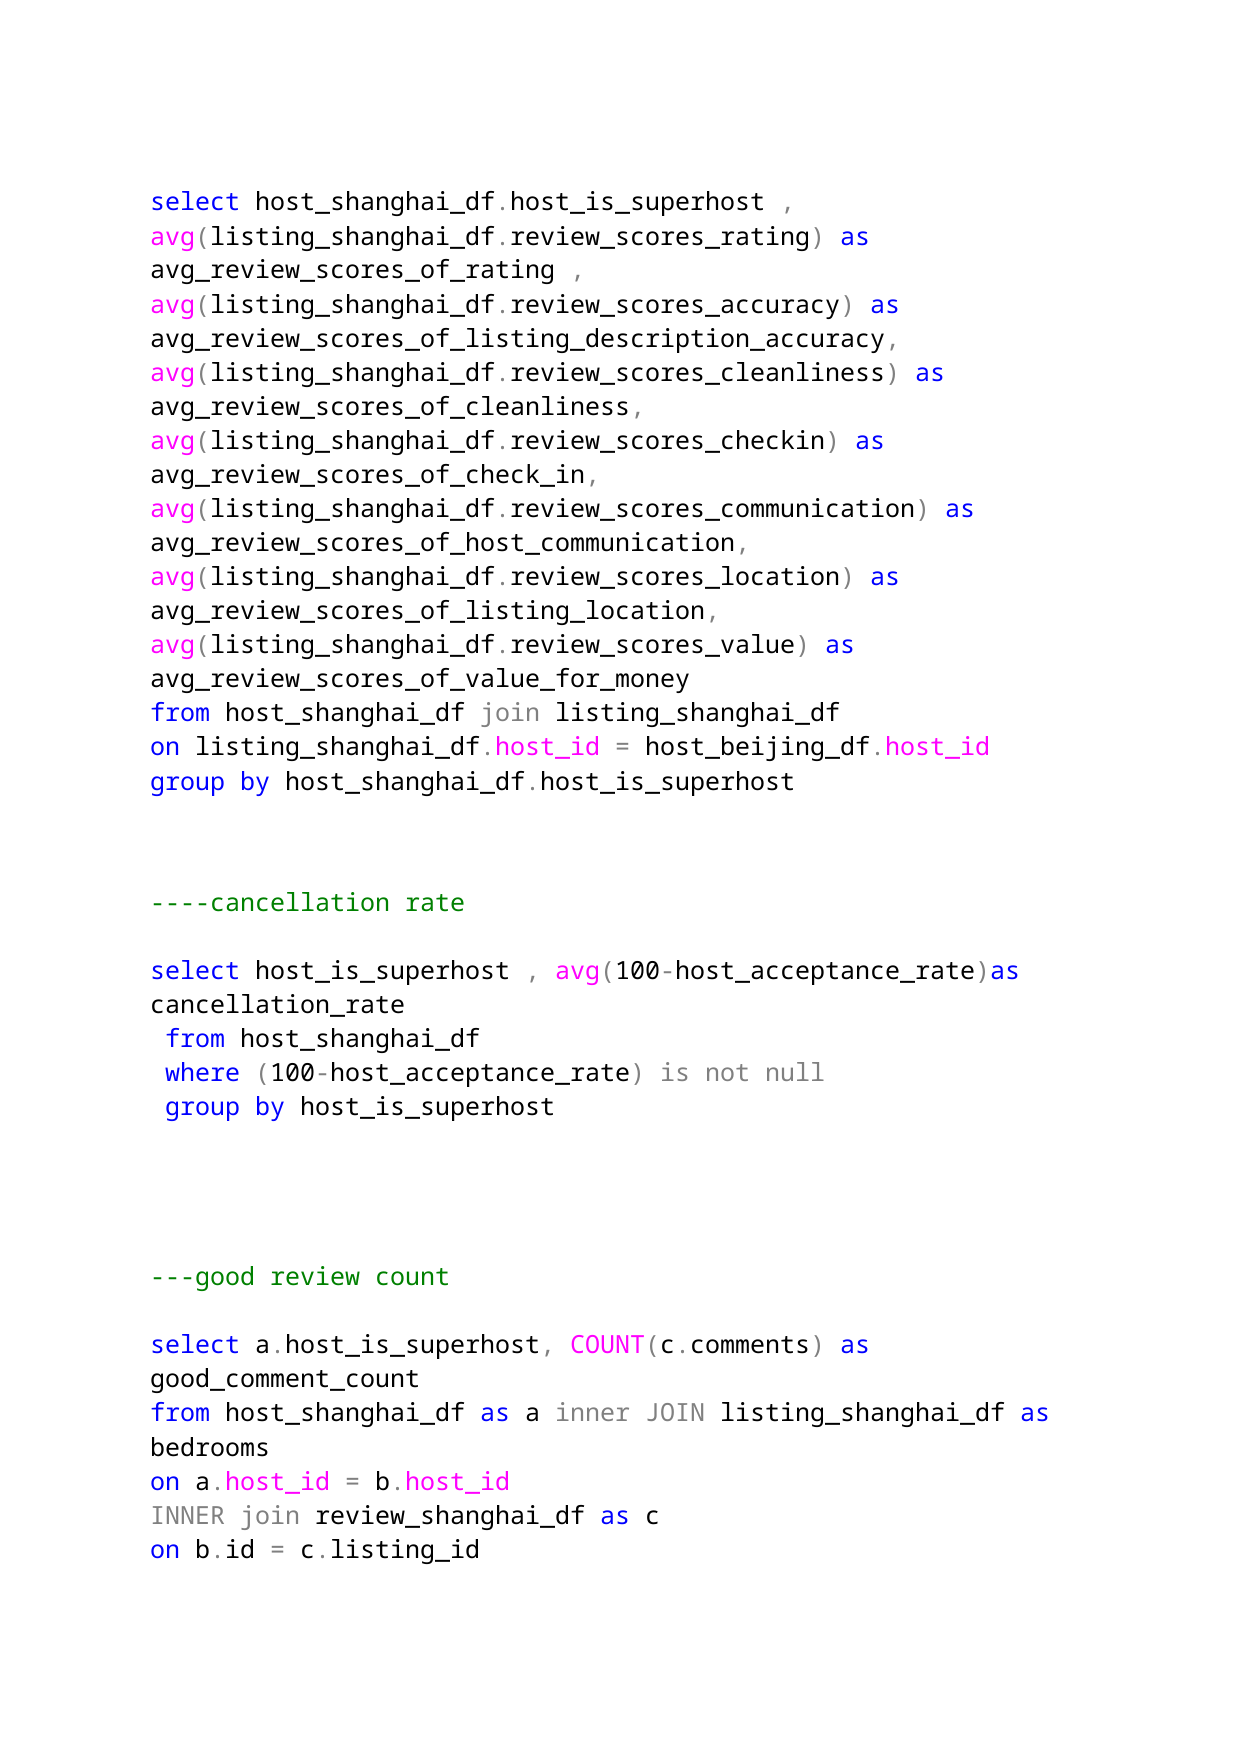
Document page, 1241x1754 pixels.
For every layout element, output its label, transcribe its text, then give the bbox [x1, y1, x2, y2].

text avg(listing_shanghai_df.review_scores_rating) as avg_review_scores_of_rating , [150, 218, 1090, 286]
text avg_review_scores_of_cleanliness, [150, 388, 1090, 422]
text avg_review_scores_of_host_communication, [150, 525, 1090, 559]
text from host_shanghai_df as a inner JOIN listing_shanghai_df as bedrooms [150, 1395, 1090, 1463]
text on a.host_id = b.host_id [150, 1463, 1090, 1497]
text from host_shanghai_df [150, 1020, 1090, 1054]
text avg(listing_shanghai_df.review_scores_location) as [150, 559, 1090, 593]
text avg(listing_shanghai_df.review_scores_communication) as [150, 491, 1090, 525]
text avg(listing_shanghai_df.review_scores_checkin) as [150, 422, 1090, 457]
text avg(listing_shanghai_df.review_scores_cleanliness) as [150, 354, 1090, 388]
text avg(listing_shanghai_df.review_scores_value) as [150, 627, 1090, 661]
text group by host_shanghai_df.host_is_superhost [150, 763, 1090, 797]
text select host_is_superhost , avg(100-host_acceptance_rate)as cancellation_rate [150, 952, 1090, 1020]
text ---good review count [150, 1259, 1090, 1293]
text avg_review_scores_of_check_in, [150, 457, 1090, 491]
text ----cancellation rate [150, 884, 1090, 918]
text avg_review_scores_of_value_for_money [150, 661, 1090, 695]
text on listing_shanghai_df.host_id = host_beijing_df.host_id [150, 729, 1090, 763]
text select a.host_is_superhost, COUNT(c.comments) as good_comment_count [150, 1327, 1090, 1395]
text avg_review_scores_of_listing_description_accuracy, [150, 320, 1090, 354]
text INNER join review_shanghai_df as c [150, 1497, 1090, 1531]
text where (100-host_acceptance_rate) is not null [150, 1054, 1090, 1088]
text avg(listing_shanghai_df.review_scores_accuracy) as [150, 286, 1090, 320]
text avg_review_scores_of_listing_location, [150, 593, 1090, 627]
text select host_shanghai_df.host_is_superhost , [150, 184, 1090, 218]
text group by host_is_superhost [150, 1088, 1090, 1123]
text from host_shanghai_df join listing_shanghai_df [150, 695, 1090, 729]
text on b.id = c.listing_id [150, 1531, 1090, 1565]
